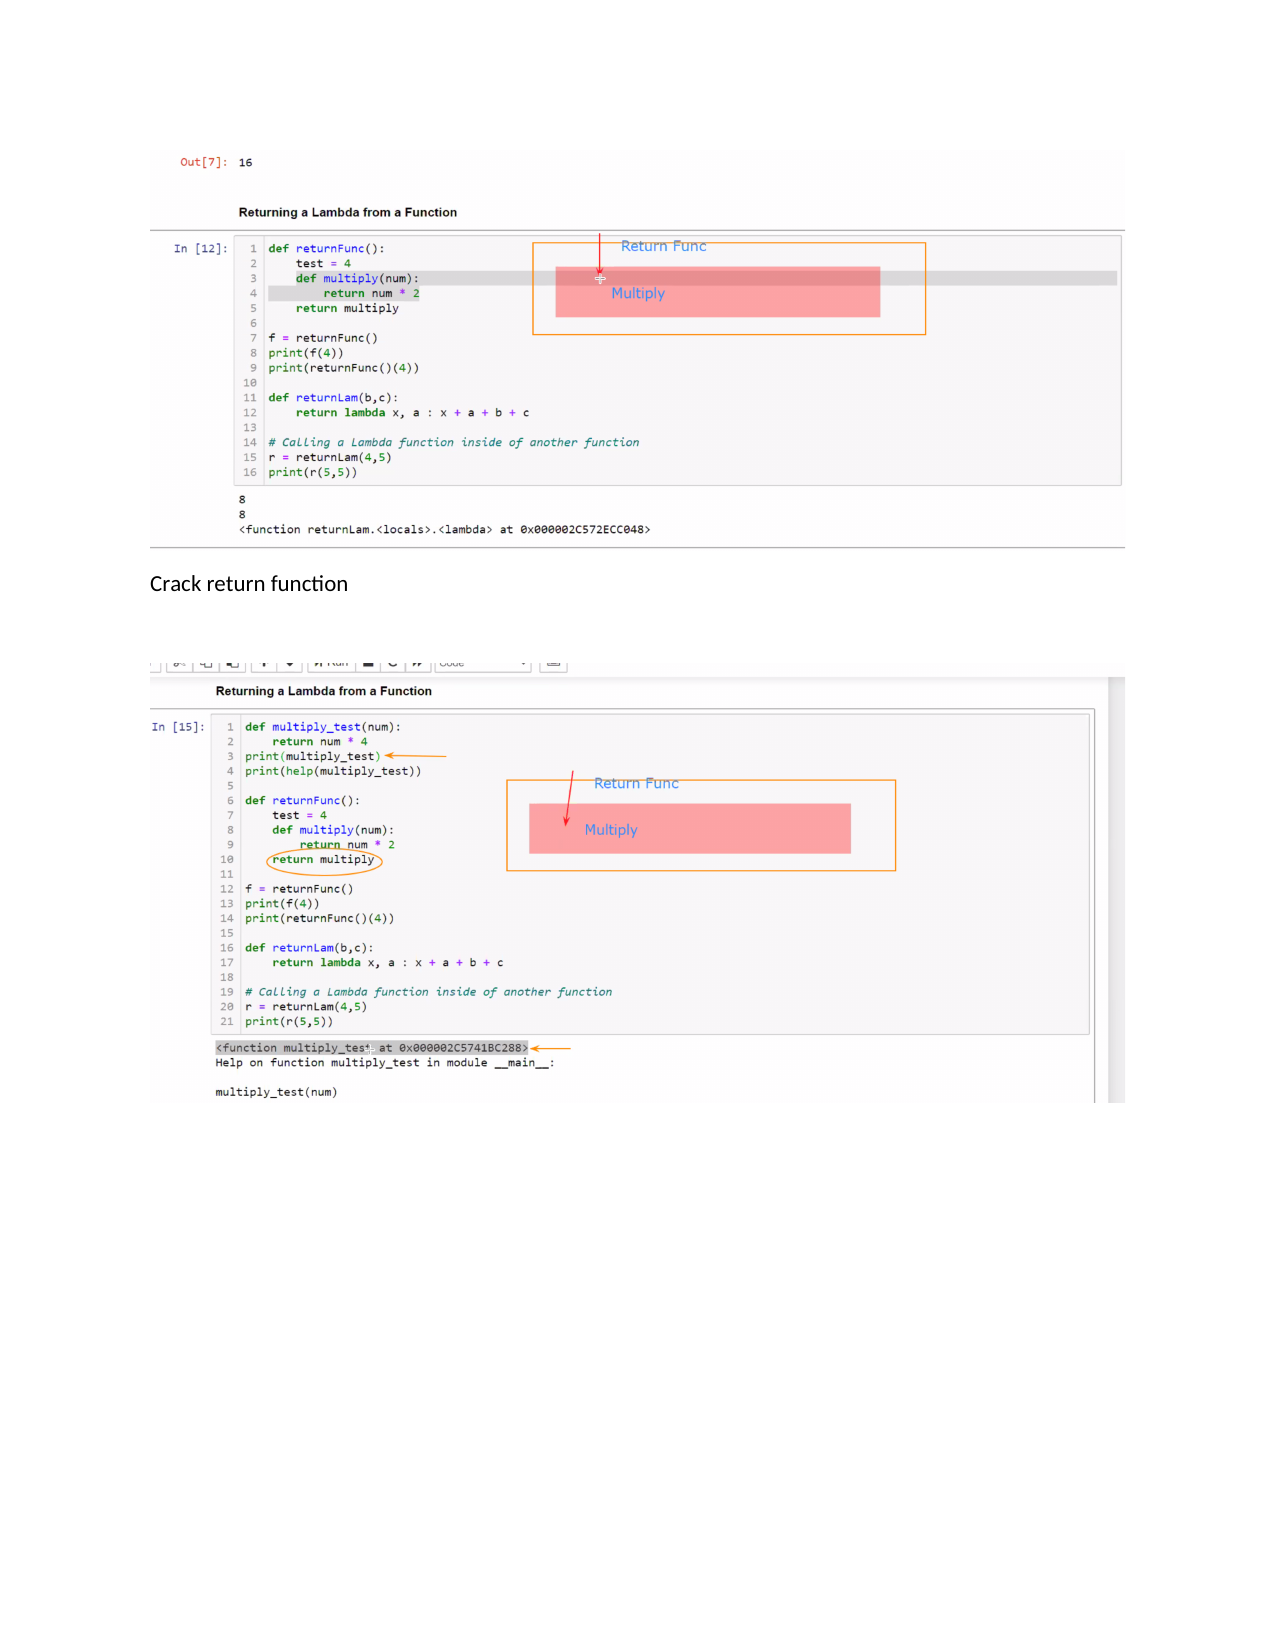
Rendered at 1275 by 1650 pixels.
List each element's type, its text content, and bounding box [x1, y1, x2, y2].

text Crack return function [150, 569, 1125, 597]
picture [150, 663, 1125, 1103]
picture [150, 150, 1125, 551]
